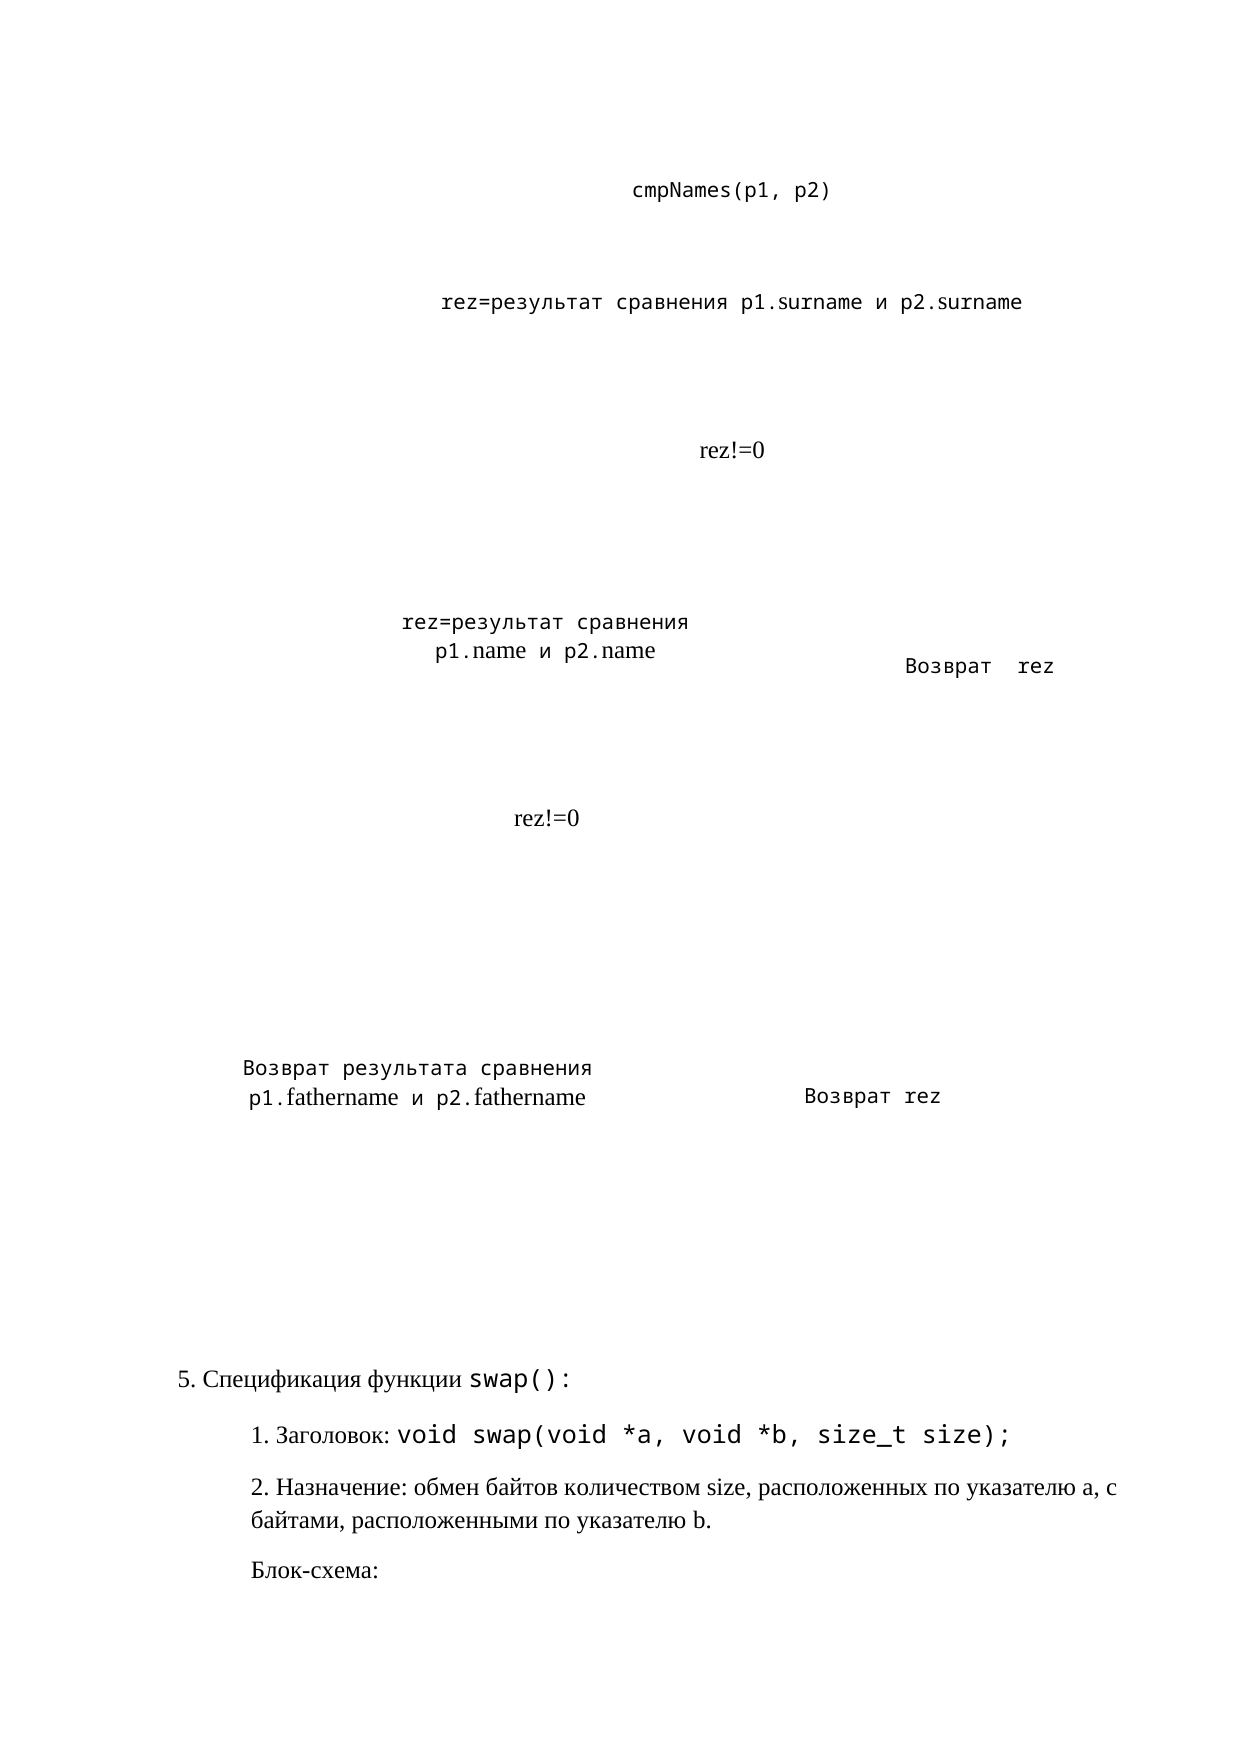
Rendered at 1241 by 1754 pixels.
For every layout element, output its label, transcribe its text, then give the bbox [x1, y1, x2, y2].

text 5. Спецификация функции swap(): [177, 1361, 1152, 1395]
text Блок-схема: [251, 1555, 1152, 1584]
text 1. Заголовок: void swap(void *a, void *b, size_t size); [251, 1417, 1152, 1451]
text 2. Назначение: обмен байтов количеством size, расположенных по указателю a, с байтами, расположенными по указателю b. [251, 1472, 1152, 1534]
